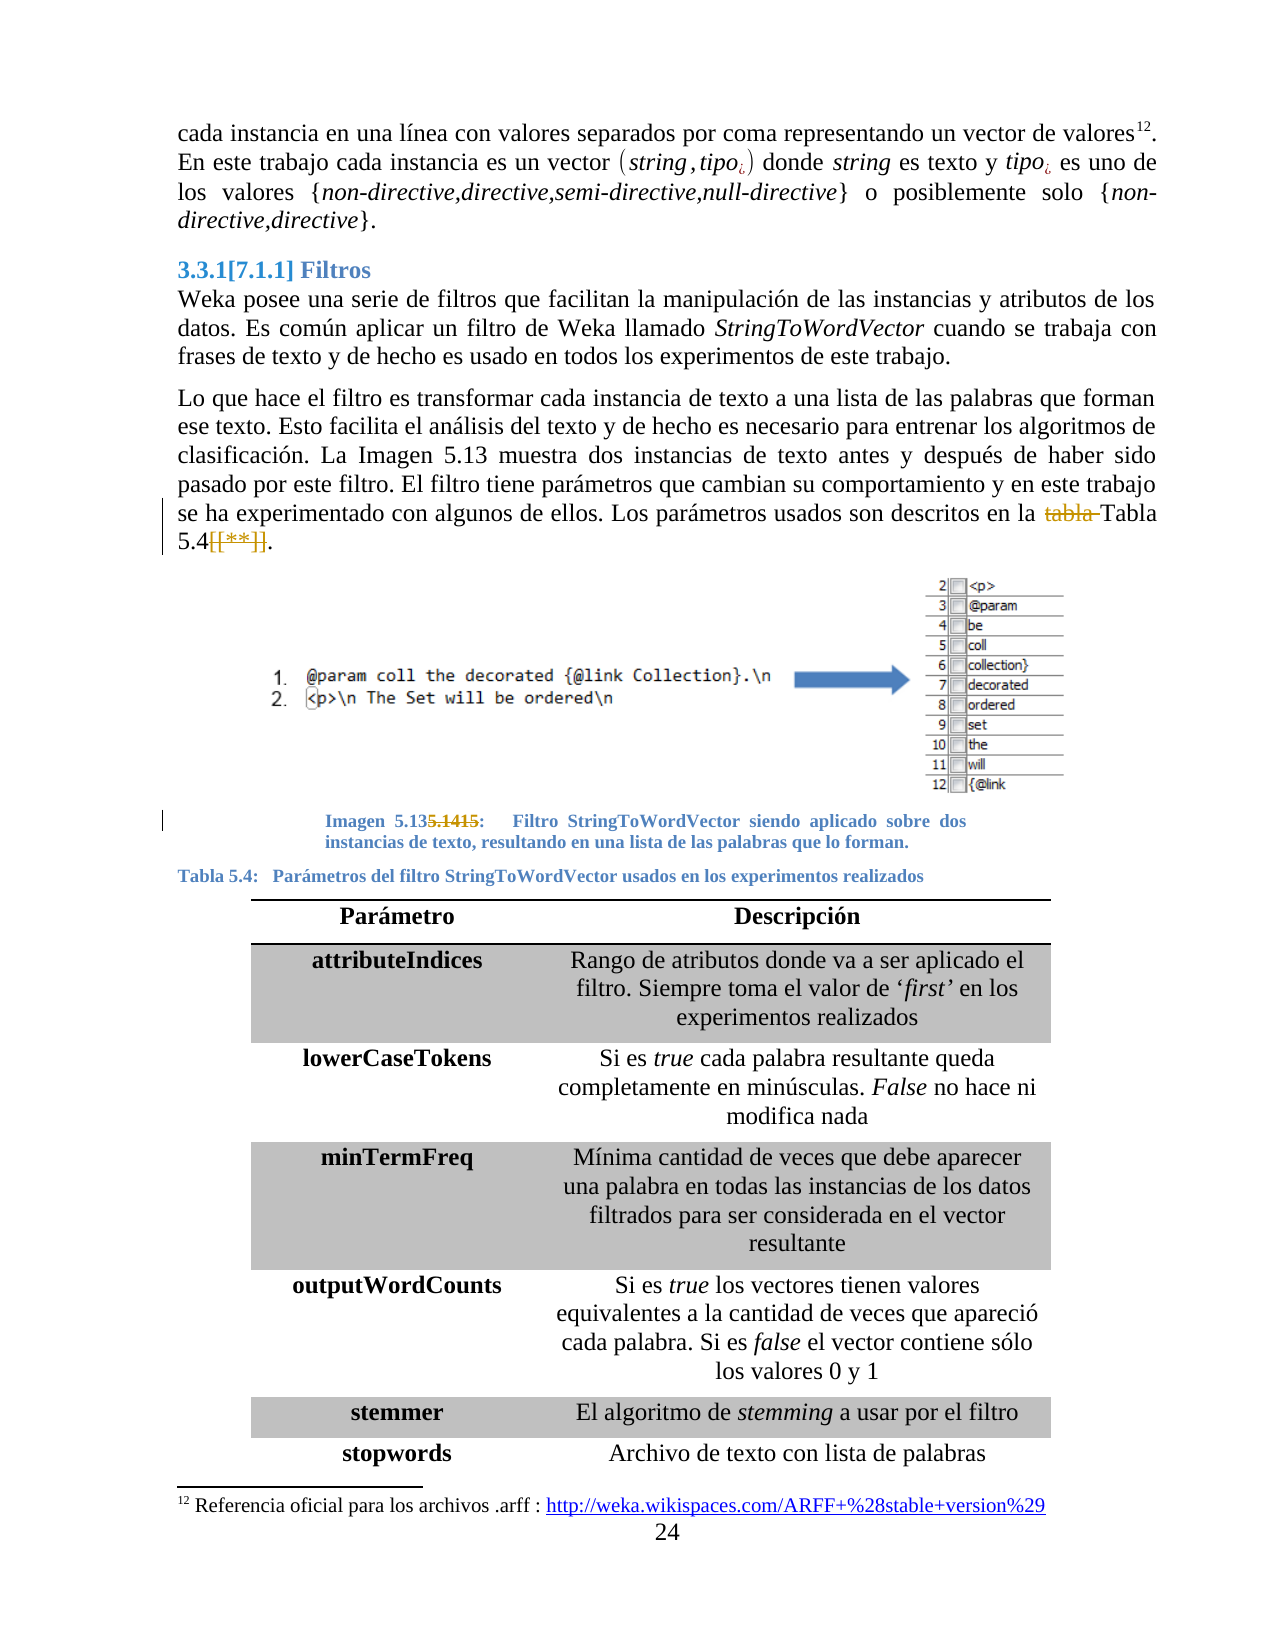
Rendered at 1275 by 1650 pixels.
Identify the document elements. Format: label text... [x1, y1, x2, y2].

table_cell minTermFreq [251, 1142, 543, 1270]
table_cell stemmer [251, 1397, 543, 1438]
table_cell lowerCaseTokens [251, 1044, 543, 1142]
picture [264, 567, 1070, 798]
table_cell Si es true cada palabra resultante queda completamente en minúsculas. False no hace ni modifica nada [543, 1044, 1051, 1142]
table_cell attributeIndices [251, 945, 543, 1043]
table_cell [543, 1439, 1051, 1467]
table_header Parámetro [251, 901, 543, 943]
table_header Descripción [543, 901, 1051, 943]
table_cell outputWordCounts [251, 1270, 543, 1397]
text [177, 118, 1157, 234]
table_cell Mínima cantidad de veces que debe aparecer una palabra en todas las instancias de los datos filtrados para ser considerada en el vector resultante [543, 1142, 1051, 1270]
text Weka posee una serie de filtros que facilitan la manipulación de las instancias y atributos de los datos. Es común aplicar un filtro de Weka llamado StringToWordVector cuando se trabaja con frases de texto y de hecho es usado en todos los experimentos de este trabajo. [177, 284, 1157, 370]
table_cell Rango de atributos donde va a ser aplicado el filtro. Siempre toma el valor de ‘first’ en los experimentos realizados [543, 945, 1051, 1043]
subtitle Filtros [177, 255, 1157, 284]
table_cell stopwords [251, 1439, 543, 1467]
table_cell Si es true los vectores tienen valores equivalentes a la cantidad de veces que apareció cada palabra. Si es false el vector contiene sólo los valores 0 y 1 [543, 1270, 1051, 1397]
table_cell El algoritmo de stemming a usar por el filtro [543, 1397, 1051, 1438]
